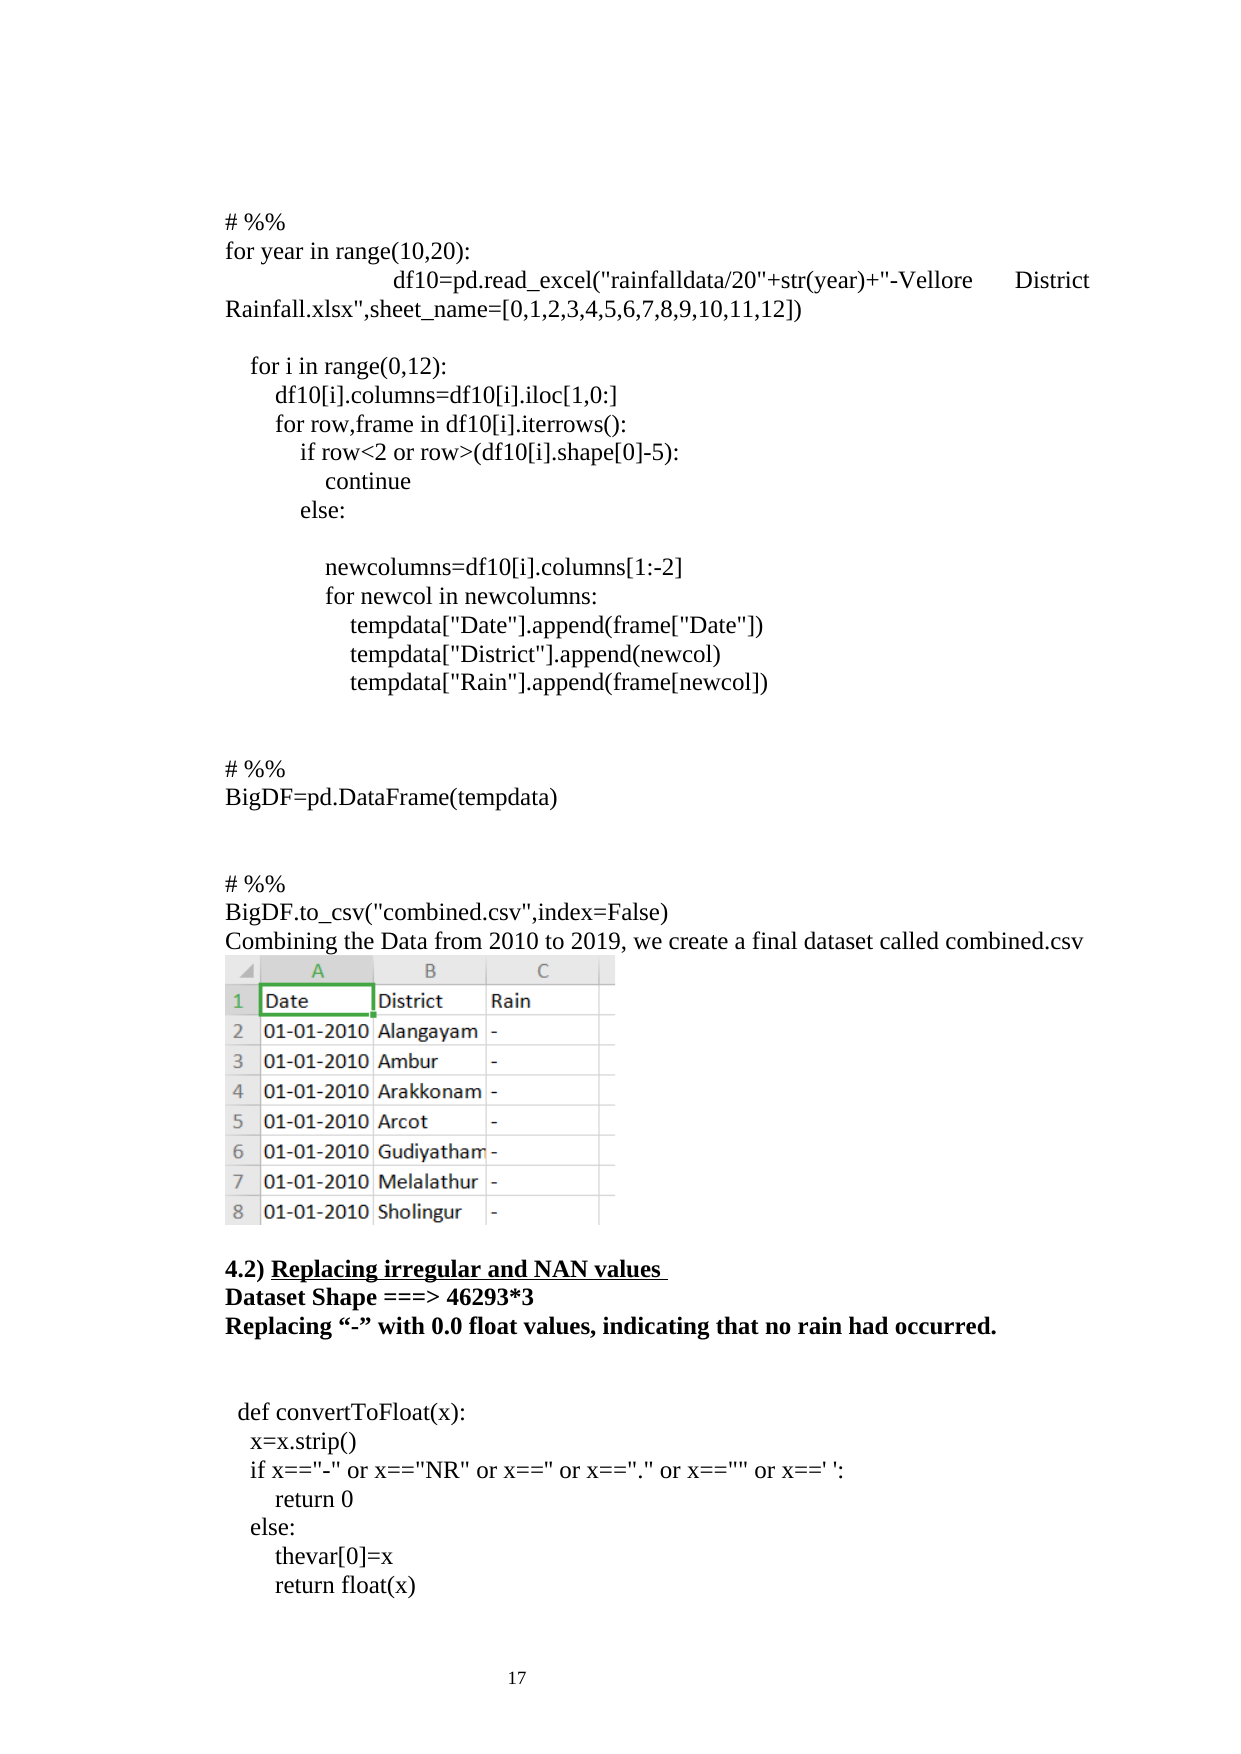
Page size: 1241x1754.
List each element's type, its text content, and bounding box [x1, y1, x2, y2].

text def convertToFloat(x): [225, 1397, 1090, 1426]
text Dataset Shape ===> 46293*3 [225, 1282, 1090, 1311]
text thevar[0]=x [225, 1541, 1090, 1570]
text for row,frame in df10[i].iterrows(): [225, 409, 1090, 437]
text tempdata["Date"].append(frame["Date"]) [225, 610, 1090, 639]
text df10[i].columns=df10[i].iloc[1,0:] [225, 380, 1090, 409]
text tempdata["District"].append(newcol) [225, 639, 1090, 667]
text Combining the Data from 2010 to 2019, we create a final dataset called combined.csv [225, 926, 1090, 955]
text tempdata["Rain"].append(frame[newcol]) [225, 667, 1090, 696]
text Replacing “-” with 0.0 float values, indicating that no rain had occurred. [225, 1311, 1090, 1340]
text x=x.strip() [225, 1426, 1090, 1455]
text BigDF=pd.DataFrame(tempdata) [225, 782, 1090, 811]
text else: [225, 495, 1090, 524]
text for newcol in newcolumns: [225, 581, 1090, 610]
text BigDF.to_csv("combined.csv",index=False) [225, 897, 1090, 926]
text return 0 [225, 1484, 1090, 1512]
text df10=pd.read_excel("rainfalldata/20"+str(year)+"-Vellore District Rainfall.xlsx",sheet_name=[0,1,2,3,4,5,6,7,8,9,10,11,12]) [225, 265, 1090, 322]
text for year in range(10,20): [225, 236, 1090, 265]
text continue [225, 466, 1090, 495]
text # %% [225, 869, 1090, 897]
text if x=="-" or x=="NR" or x=='' or x=="." or x=="" or x==' ': [225, 1455, 1090, 1484]
text else: [225, 1512, 1090, 1541]
text # %% [225, 754, 1090, 782]
text return float(x) [225, 1570, 1090, 1599]
text for i in range(0,12): [225, 351, 1090, 380]
text if row<2 or row>(df10[i].shape[0]-5): [225, 437, 1090, 466]
text # %% [225, 207, 1090, 236]
text newcolumns=df10[i].columns[1:-2] [225, 552, 1090, 581]
picture [225, 955, 615, 1225]
text 4.2) Replacing irregular and NAN values [225, 1254, 1090, 1282]
